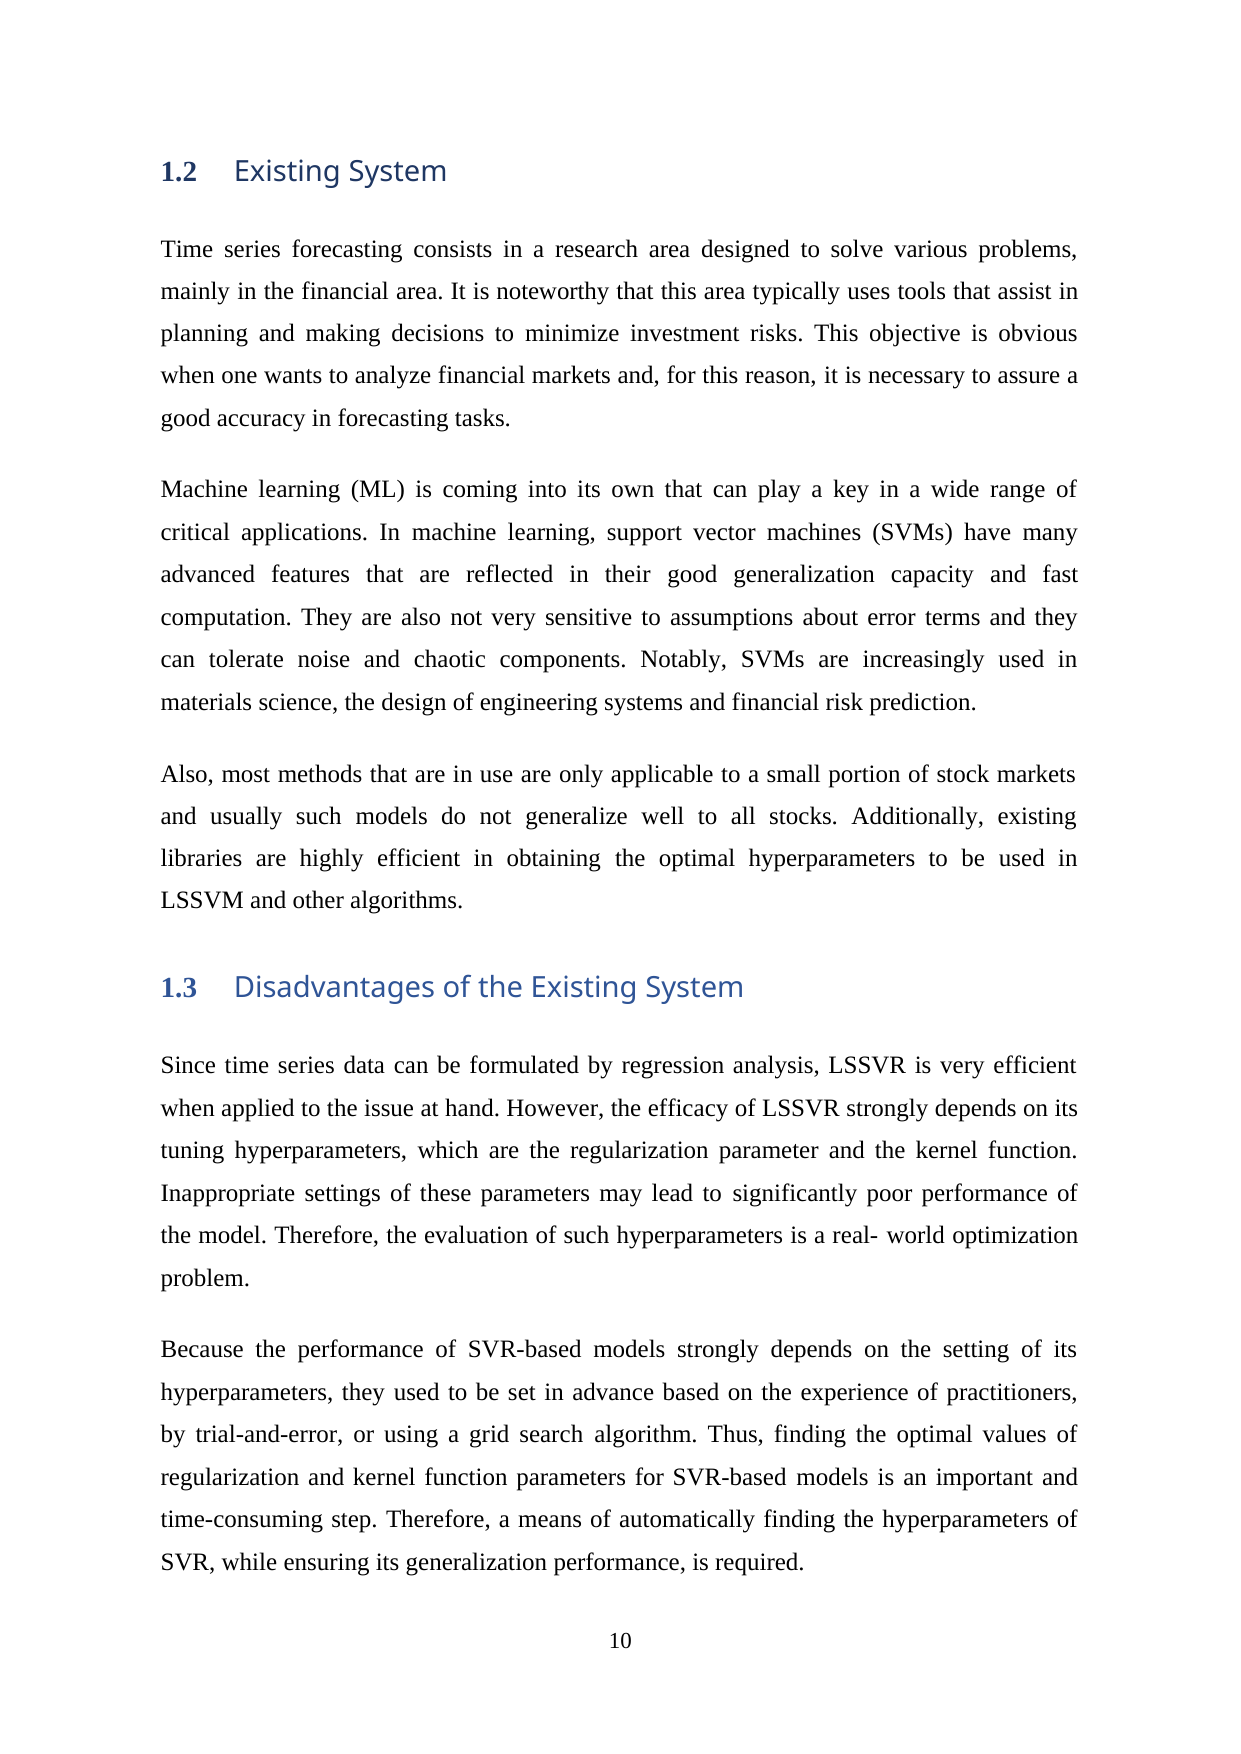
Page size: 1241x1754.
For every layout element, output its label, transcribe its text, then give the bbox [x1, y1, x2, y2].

text Also, most methods that are in use are only applicable to a small portion of stock markets and usually such models do not generalize well to all stocks. Additionally, existing libraries are highly efficient in obtaining the optimal hyperparameters to be used in LSSVM and other algorithms. [160, 759, 1078, 914]
text Since time series data can be formulated by regression analysis, LSSVR is very efficient when applied to the issue at hand. However, the efficacy of LSSVR strongly depends on its tuning hyperparameters, which are the regularization parameter and the kernel function. Inappropriate settings of these parameters may lead to significantly poor performance of the model. Therefore, the evaluation of such hyperparameters is a real- world optimization problem. [160, 1050, 1078, 1292]
text Because the performance of SVR-based models strongly depends on the setting of its hyperparameters, they used to be set in advance based on the experience of practitioners, by trial-and-error, or using a grid search algorithm. Thus, finding the optimal values of regularization and kernel function parameters for SVR-based models is an important and time-consuming step. Therefore, a means of automatically finding the hyperparameters of SVR, while ensuring its generalization performance, is required. [160, 1334, 1078, 1576]
subtitle Existing System [160, 150, 1090, 190]
text Machine learning (ML) is coming into its own that can play a key in a wide range of critical applications. In machine learning, support vector machines (SVMs) have many advanced features that are reflected in their good generalization capacity and fast computation. They are also not very sensitive to assumptions about error terms and they can tolerate noise and chaotic components. Notably, SVMs are increasingly used in materials science, the design of engineering systems and financial risk prediction. [160, 474, 1078, 716]
subtitle Disadvantages of the Existing System [160, 967, 1090, 1006]
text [160, 234, 1078, 431]
